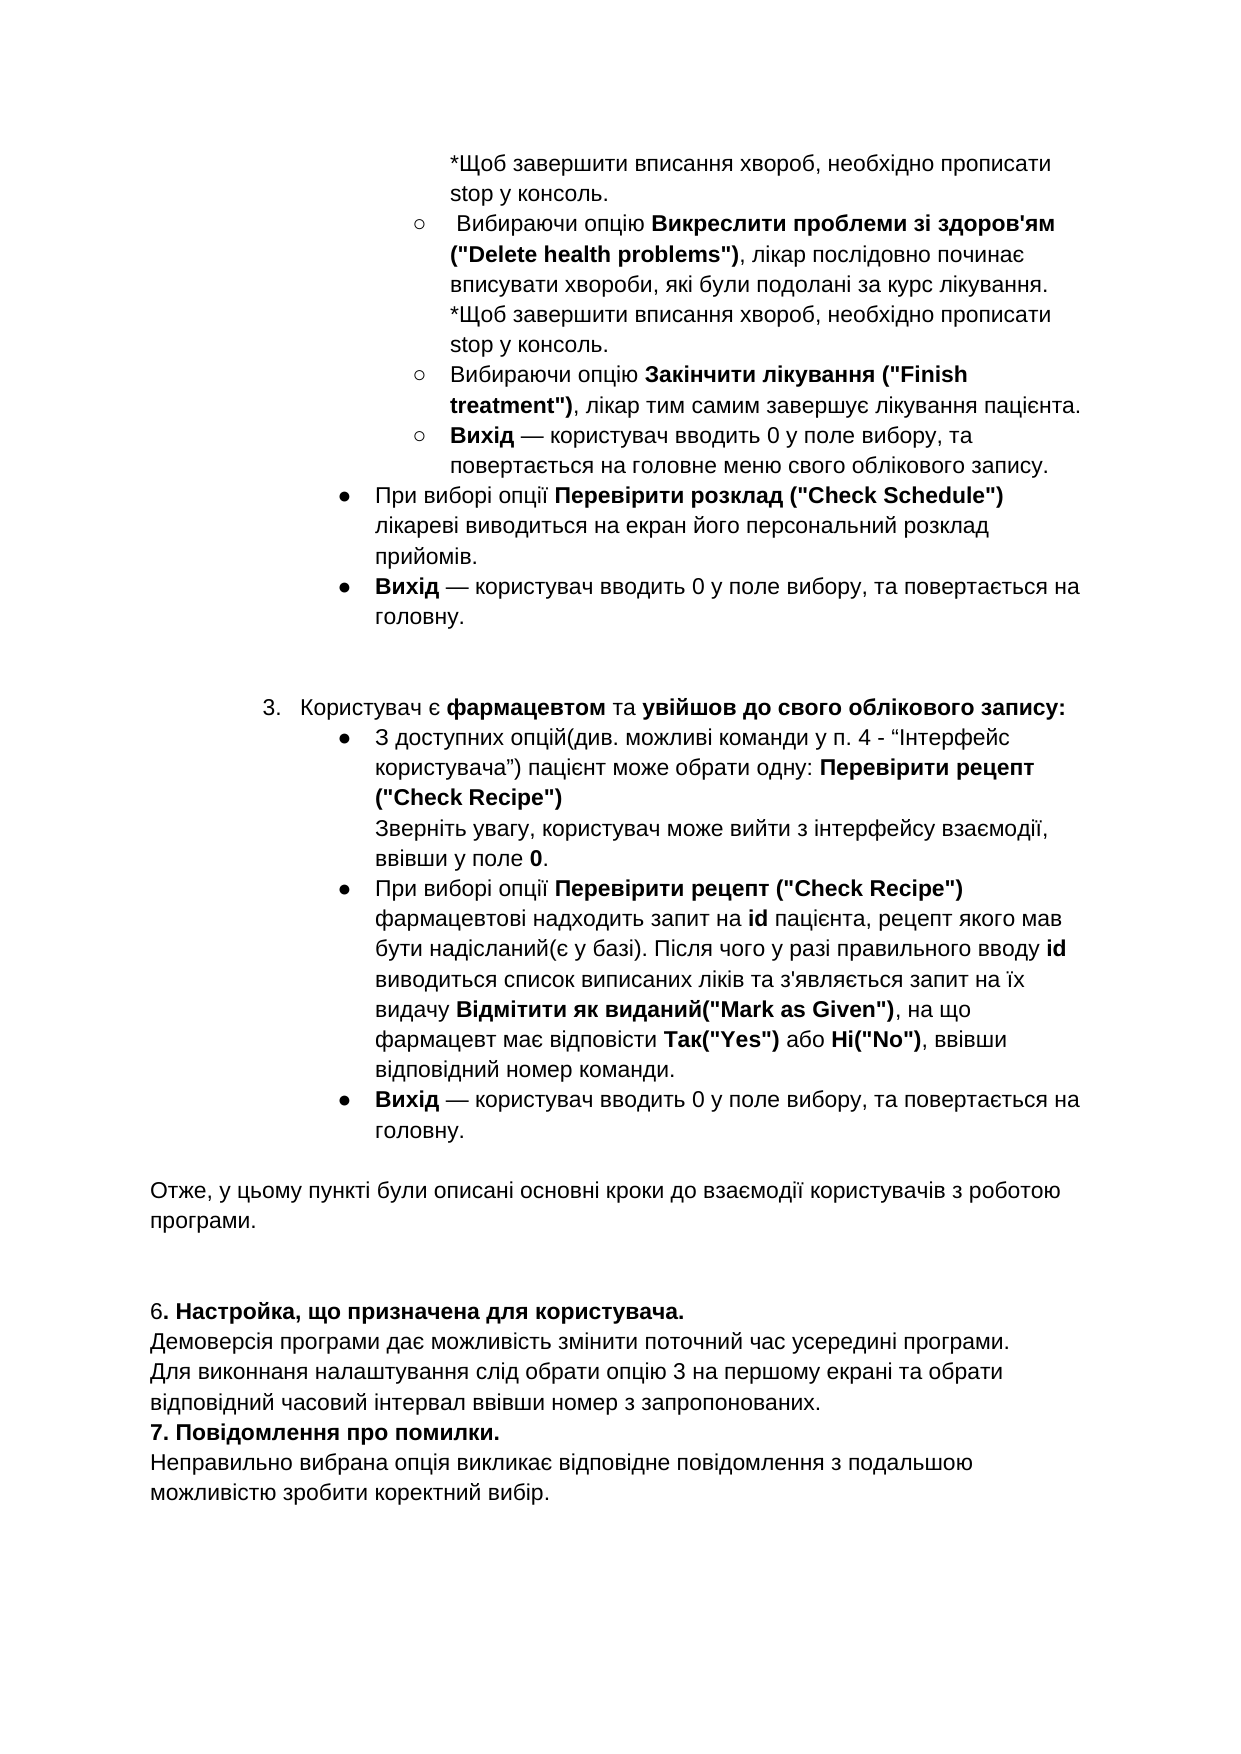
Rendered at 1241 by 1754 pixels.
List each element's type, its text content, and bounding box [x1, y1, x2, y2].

text Неправильно вибрана опція викликає відповідне повідомлення з подальшою можливістю зробити коректний вибір. [150, 1449, 1090, 1506]
list Вибираючи опцію Викреслити проблеми зі здоров'ям ("Delete health problems"), лікар послідовно починає вписувати хвороби, які були подолані за курс лікування. [412, 210, 1090, 297]
text 6. Настройка, що призначена для користувача. [150, 1298, 1090, 1324]
text 7. Повідомлення про помилки. [150, 1419, 1090, 1445]
list При виборі опції Перевірити розклад ("Check Schedule") лікареві виводиться на екран його персональний розклад прийомів. [337, 482, 1090, 569]
text Зверніть увагу, користувач може вийти з інтерфейсу взаємодії, ввівши у поле 0. [375, 814, 1090, 871]
list З доступних опцій(див. можливі команди у п. 4 - “Інтерфейс користувача”) пацієнт може обрати одну: Перевірити рецепт ("Check Recipe") [337, 724, 1090, 811]
text Отже, у цьому пункті були описані основні кроки до взаємодії користувачів з роботою програми. [150, 1177, 1090, 1234]
text Демоверсія програми дає можливість змінити поточний час усередині програми. [150, 1328, 1090, 1354]
text Для виконнаня налаштування слід обрати опцію 3 на першому екрані та обрати відповідний часовий інтервал ввівши номер з запропонованих. [150, 1358, 1090, 1415]
list При виборі опції Перевірити рецепт ("Check Recipe") фармацевтові надходить запит на id пацієнта, рецепт якого мав бути надісланий(є у базі). Після чого у разі правильного вводу id виводиться список виписаних ліків та з'являється запит на їх видачу Відмітити як виданий("Mark as Given"), на що фармацевт має відповісти Так("Yes") або Ні("No"), ввівши відповідний номер команди. [337, 875, 1090, 1083]
text *Щоб завершити вписання хвороб, необхідно прописати stop у консоль. [450, 301, 1090, 358]
list Вихід — користувач вводить 0 у поле вибору, та повертається на головне меню свого облікового запису. [412, 422, 1090, 478]
text *Щоб завершити вписання хвороб, необхідно прописати stop у консоль. [450, 150, 1090, 207]
list Користувач є фармацевтом та увійшов до свого облікового запису: [262, 694, 1090, 720]
list Вихід — користувач вводить 0 у поле вибору, та повертається на головну. [337, 1086, 1090, 1143]
list Вибираючи опцію Закінчити лікування ("Finish treatment"), лікар тим самим завершує лікування пацієнта. [412, 361, 1090, 418]
list Вихід — користувач вводить 0 у поле вибору, та повертається на головну. [337, 573, 1090, 629]
